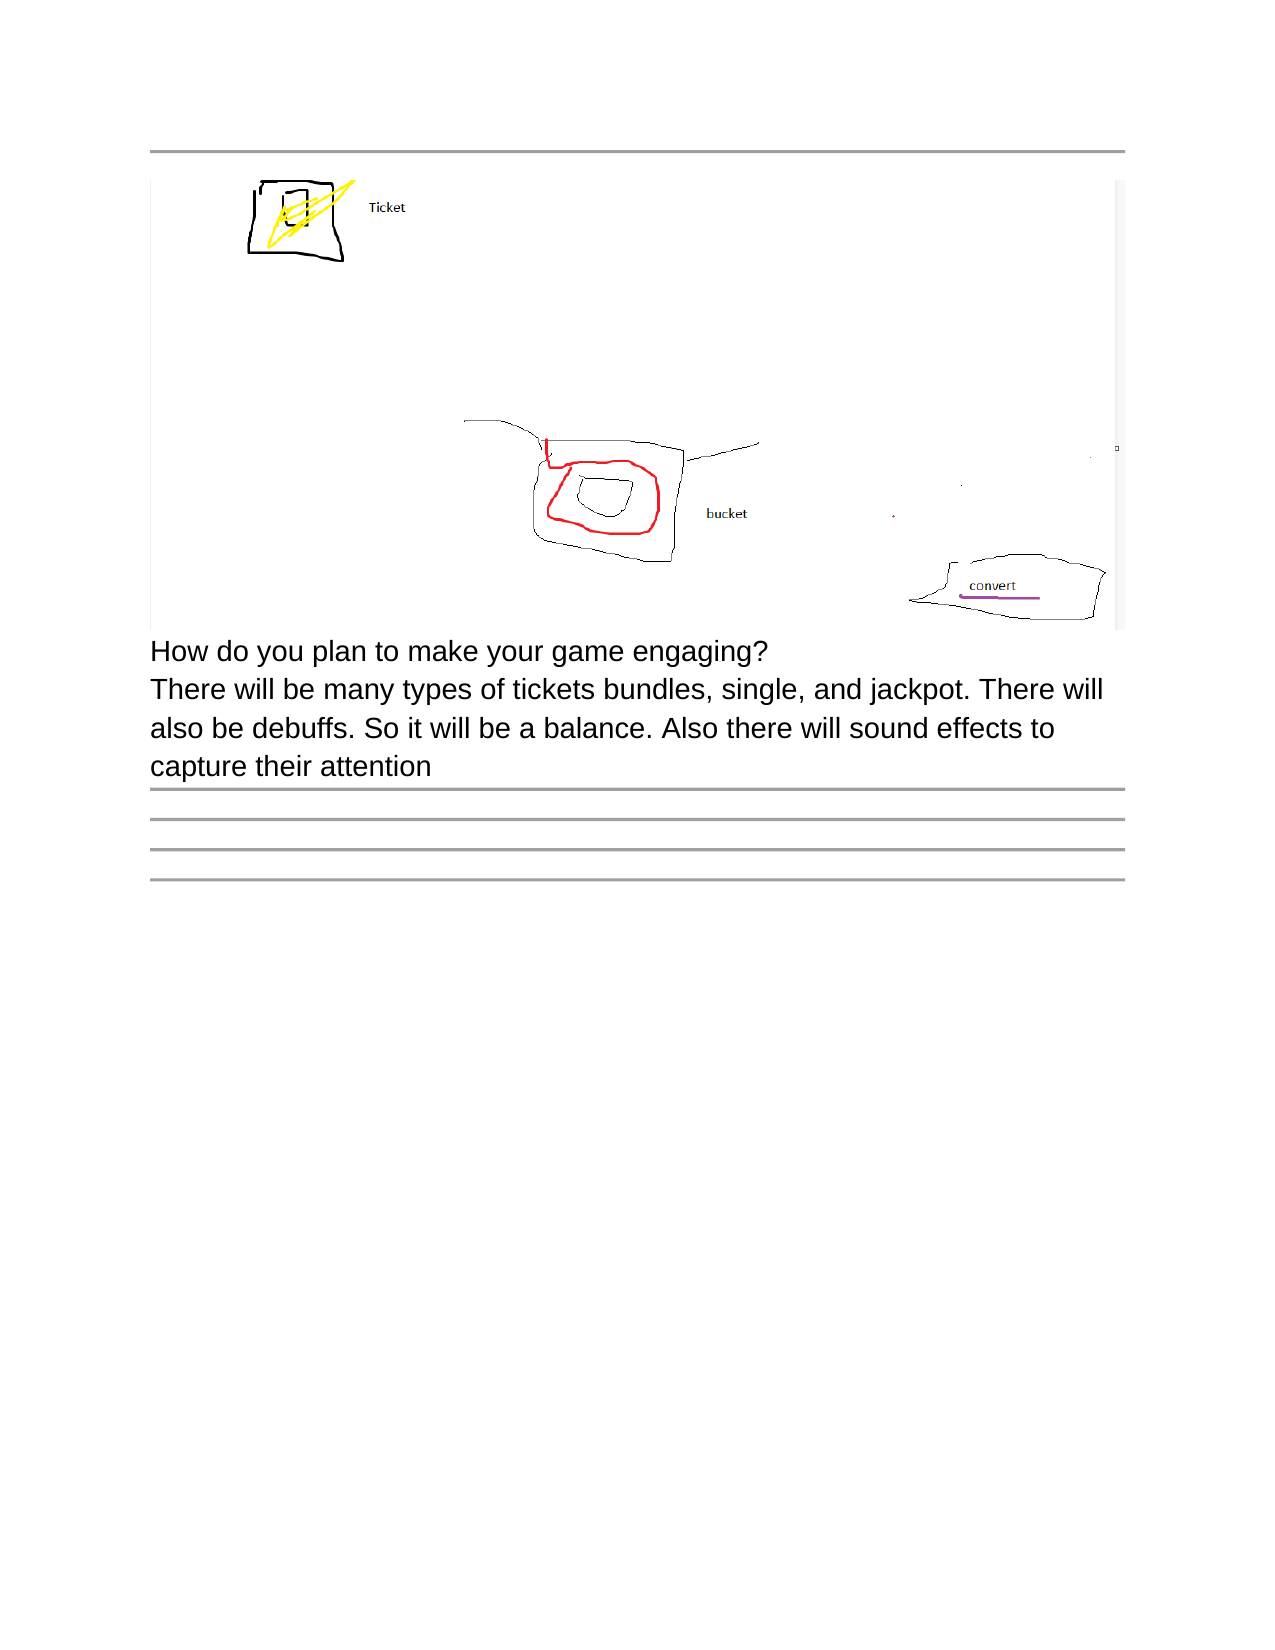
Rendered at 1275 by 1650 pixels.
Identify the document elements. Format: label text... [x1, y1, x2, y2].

text There will be many types of tickets bundles, single, and jackpot. There will also be debuffs. So it will be a balance. Also there will sound effects to capture their attention [150, 672, 1125, 783]
picture [150, 180, 1125, 630]
text How do you plan to make your game engaging? [150, 633, 1125, 667]
